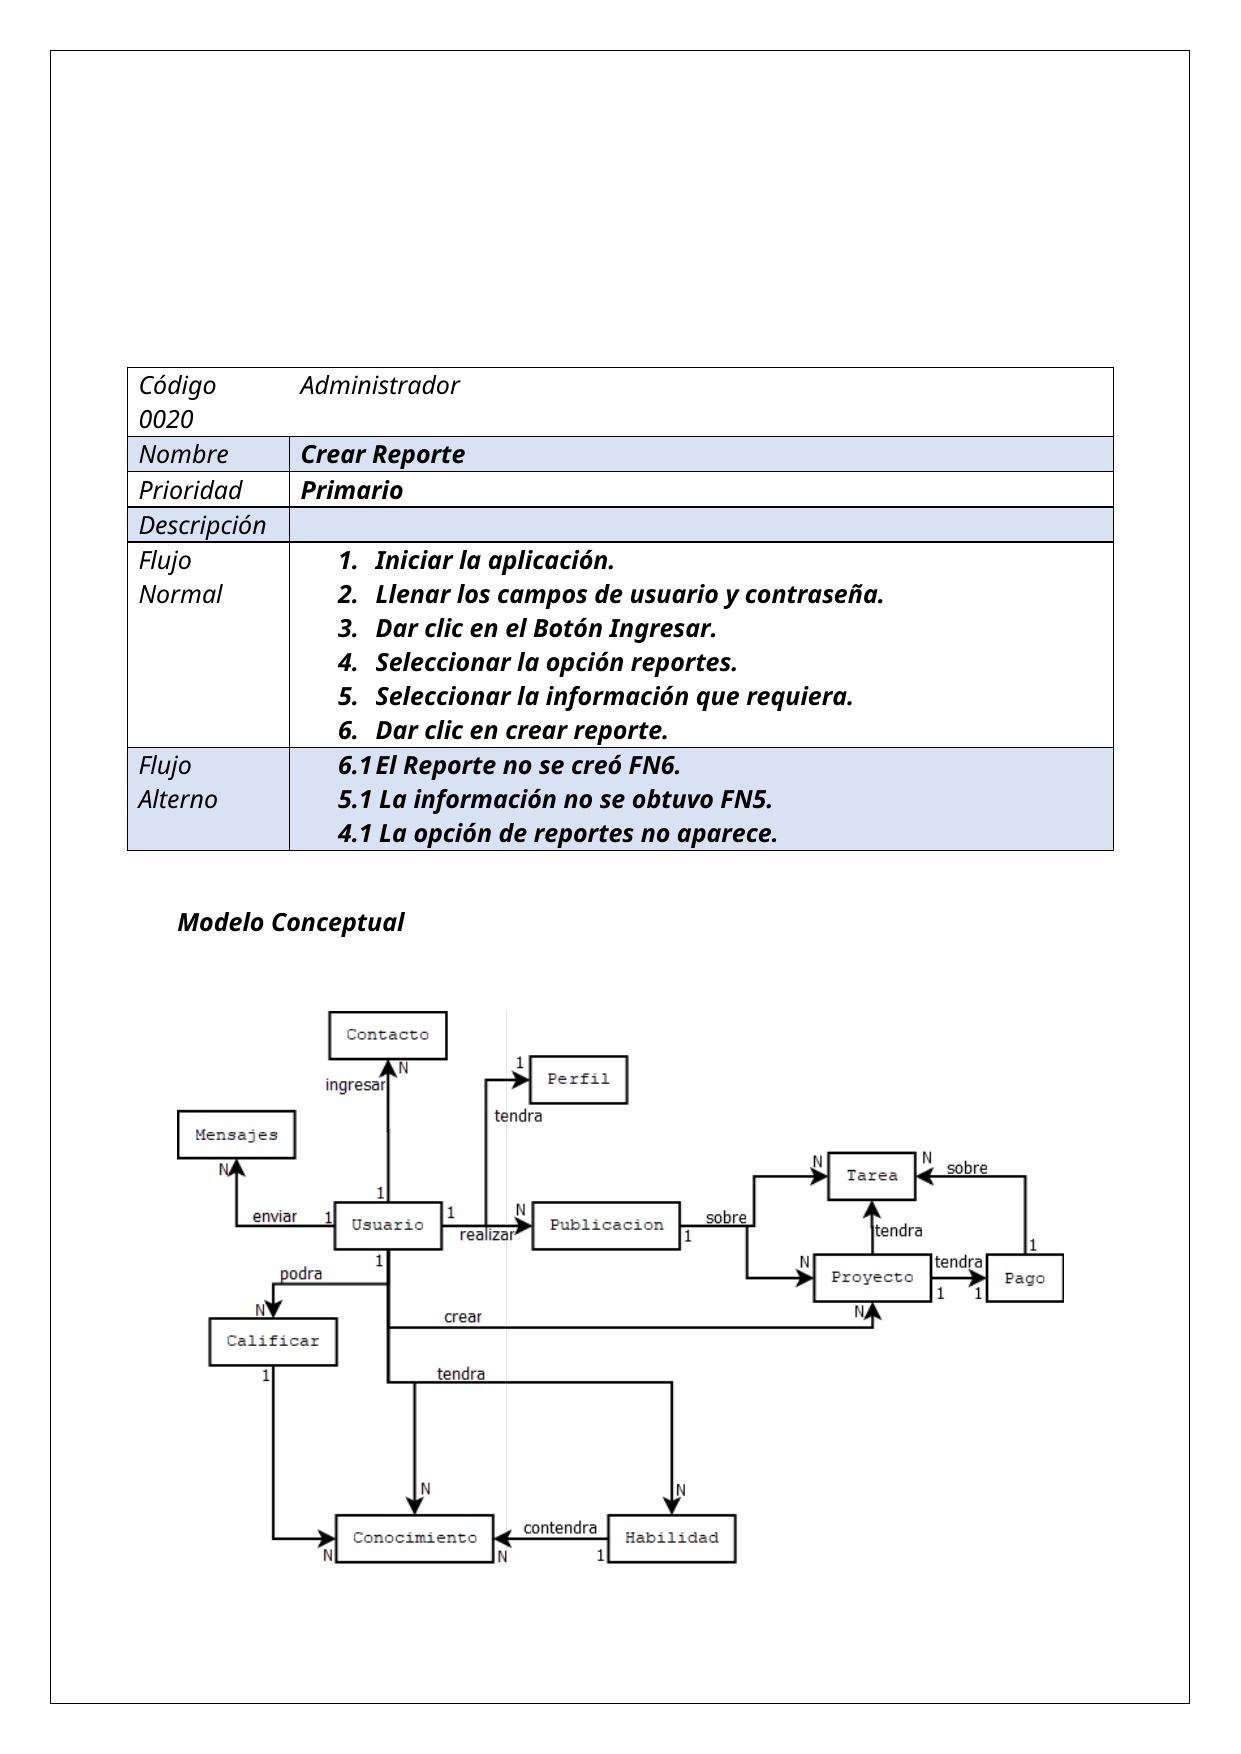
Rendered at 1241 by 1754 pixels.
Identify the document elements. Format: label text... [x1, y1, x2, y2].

table_cell Crear Reporte [290, 437, 1113, 471]
table_cell Iniciar la aplicación. Llenar los campos de usuario y contraseña. Dar clic en el Botón Ingresar. Seleccionar la opción reportes. Seleccionar la información que requiera. Dar clic en crear reporte. [290, 543, 1113, 747]
table_header Administrador [289, 368, 1113, 436]
table_cell Prioridad [128, 472, 289, 506]
picture [177, 1011, 1064, 1565]
table_cell El Reporte no se creó FN6. 5.1 La información no se obtuvo FN5. 4.1 La opción de reportes no aparece. [290, 748, 1113, 850]
text Modelo Conceptual [177, 904, 1063, 939]
table_cell [290, 508, 1113, 541]
table_cell Descripción [128, 508, 289, 541]
table_cell Nombre [128, 437, 289, 471]
table_cell Primario [290, 472, 1113, 506]
table_cell Flujo Normal [128, 543, 289, 747]
table_cell Flujo Alterno [128, 748, 289, 850]
table_header Código 0020 [128, 368, 289, 436]
